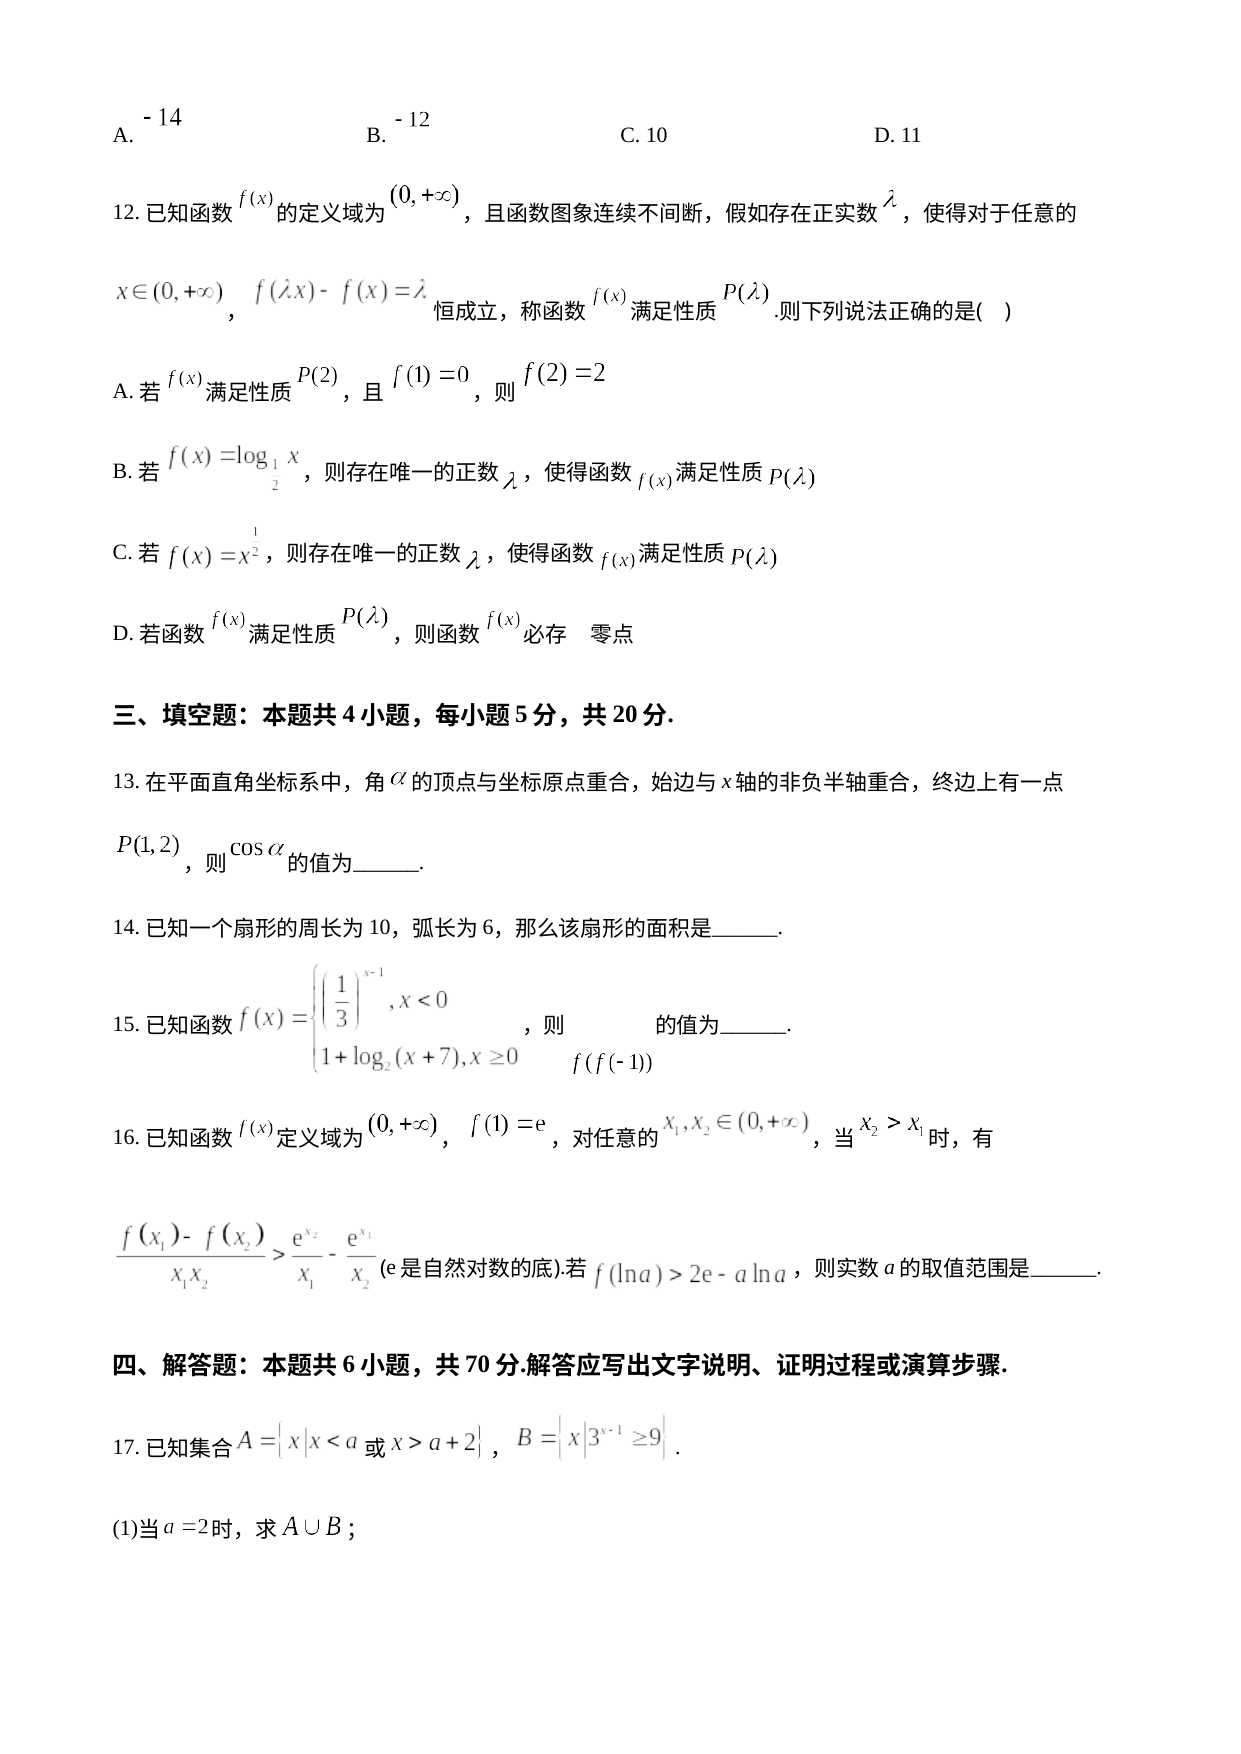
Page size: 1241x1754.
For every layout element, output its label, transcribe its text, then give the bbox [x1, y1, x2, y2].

text 16. 已知函数定义域为，，对任意的，当时，有(e是自然对数的底).若，则实数a的取值范围是______. [112, 1104, 1128, 1316]
text 17. 已知集合或，. [112, 1414, 1128, 1479]
text 四、解答题：本题共6小题，共70分.解答应写出文字说明、证明过程或演算步骤. [112, 1331, 1128, 1396]
text D. 若函数满足性质，则函数必存零点 [112, 600, 1128, 665]
text B. 若，则存在唯一的正数，使得函数满足性质 [112, 439, 1128, 504]
text (1)当时，求； [112, 1495, 1128, 1560]
text 15. 已知函数，则的值为______. [112, 958, 1128, 1088]
text A. 若满足性质，且，则 [112, 358, 1128, 423]
text 14. 已知一个扇形的周长为10，弧长为6，那么该扇形的面积是______. [112, 910, 1128, 943]
text A. B. C. 10 D. 11 [112, 102, 1128, 167]
text C. 若，则存在唯一的正数，使得函数满足性质 [112, 519, 1128, 584]
text 12. 已知函数的定义域为，且函数图象连续不间断，假如存在正实数，使得对于任意的，恒成立，称函数满足性质.则下列说法正确的是( ) [112, 179, 1128, 342]
text 三、填空题：本题共4小题，每小题5分，共20分. [112, 681, 1128, 746]
text 13. 在平面直角坐标系中，角的顶点与坐标原点重合，始边与x轴的非负半轴重合，终边上有一点，则的值为______. [112, 764, 1128, 894]
